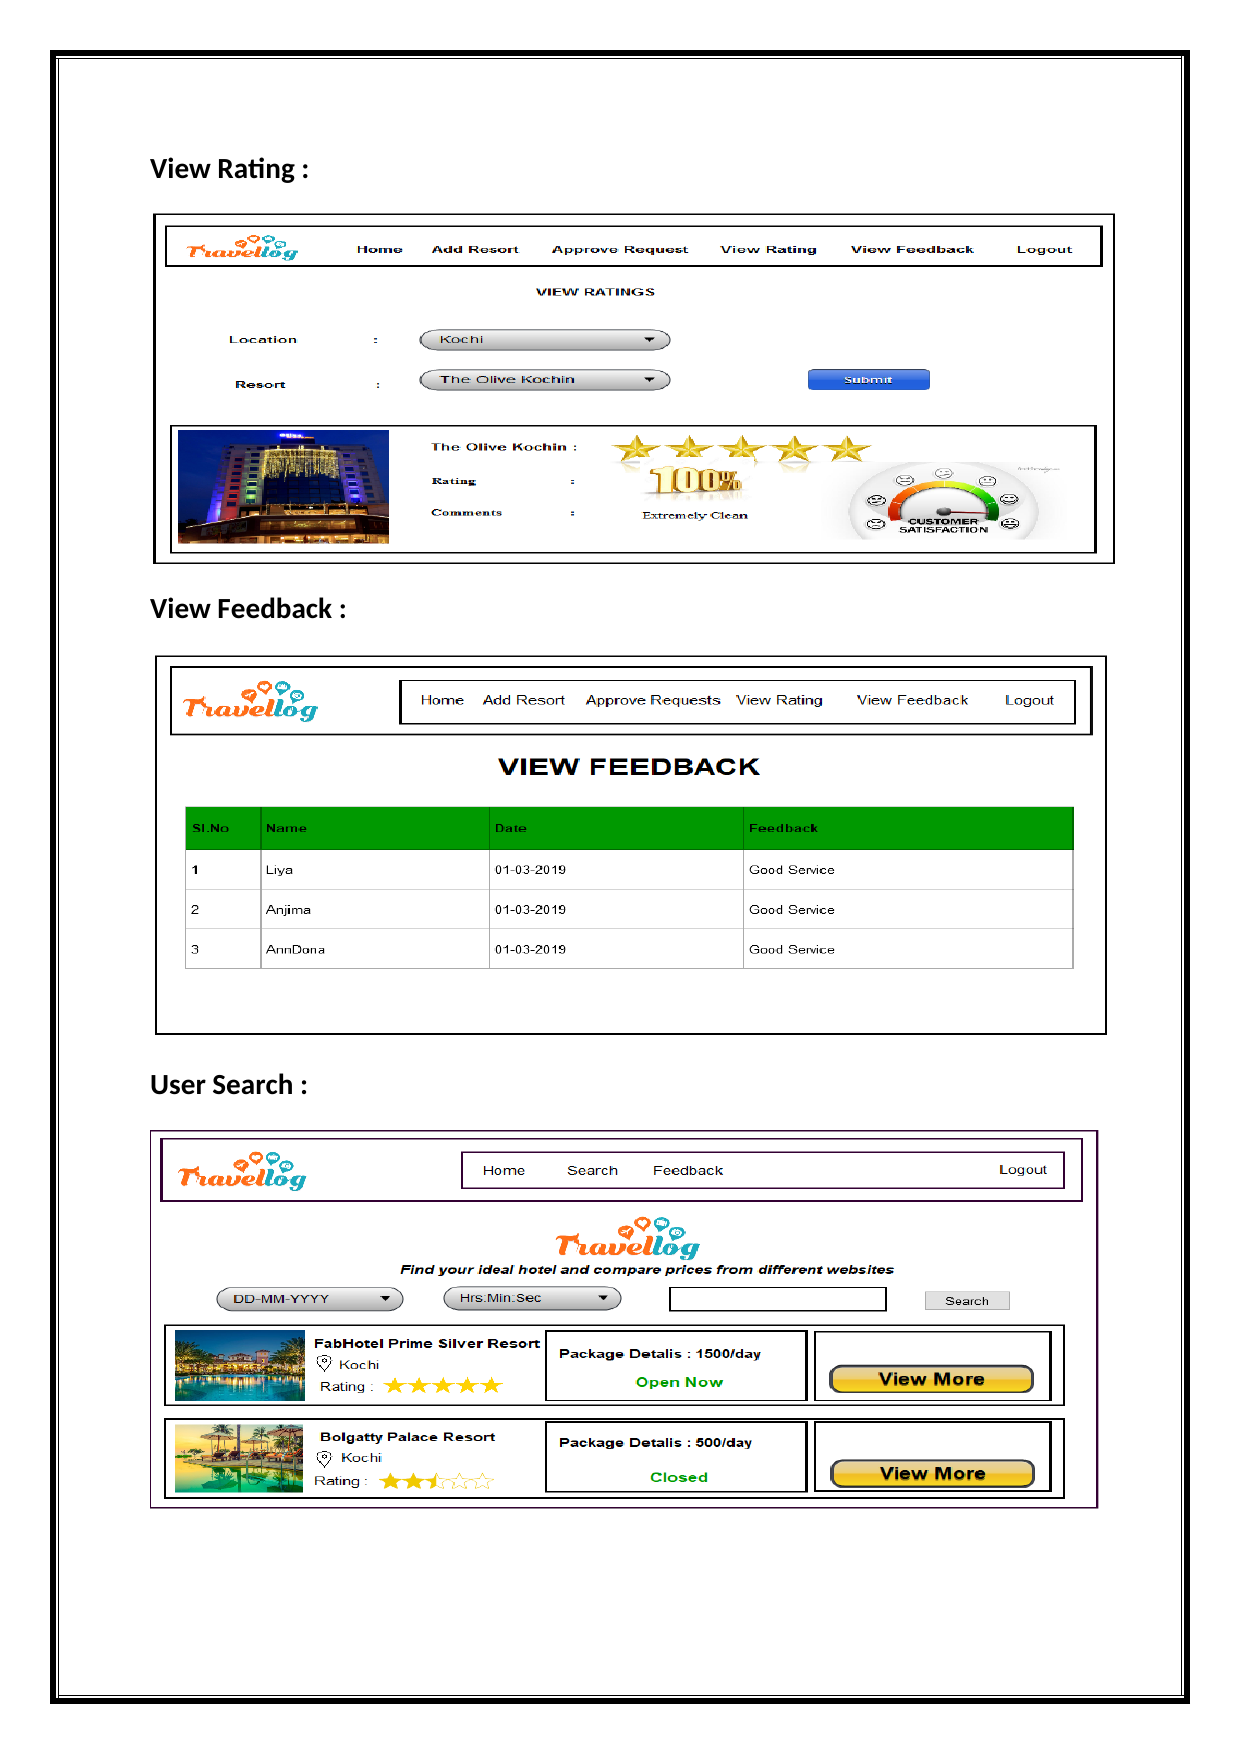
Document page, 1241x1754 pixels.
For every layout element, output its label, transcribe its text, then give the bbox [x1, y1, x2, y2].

picture [150, 651, 1111, 1041]
text View Feedback : [150, 590, 1090, 626]
text User Search : [150, 1066, 1090, 1101]
picture [150, 1127, 1099, 1509]
text View Rating : [150, 150, 1090, 186]
picture [150, 211, 1121, 565]
